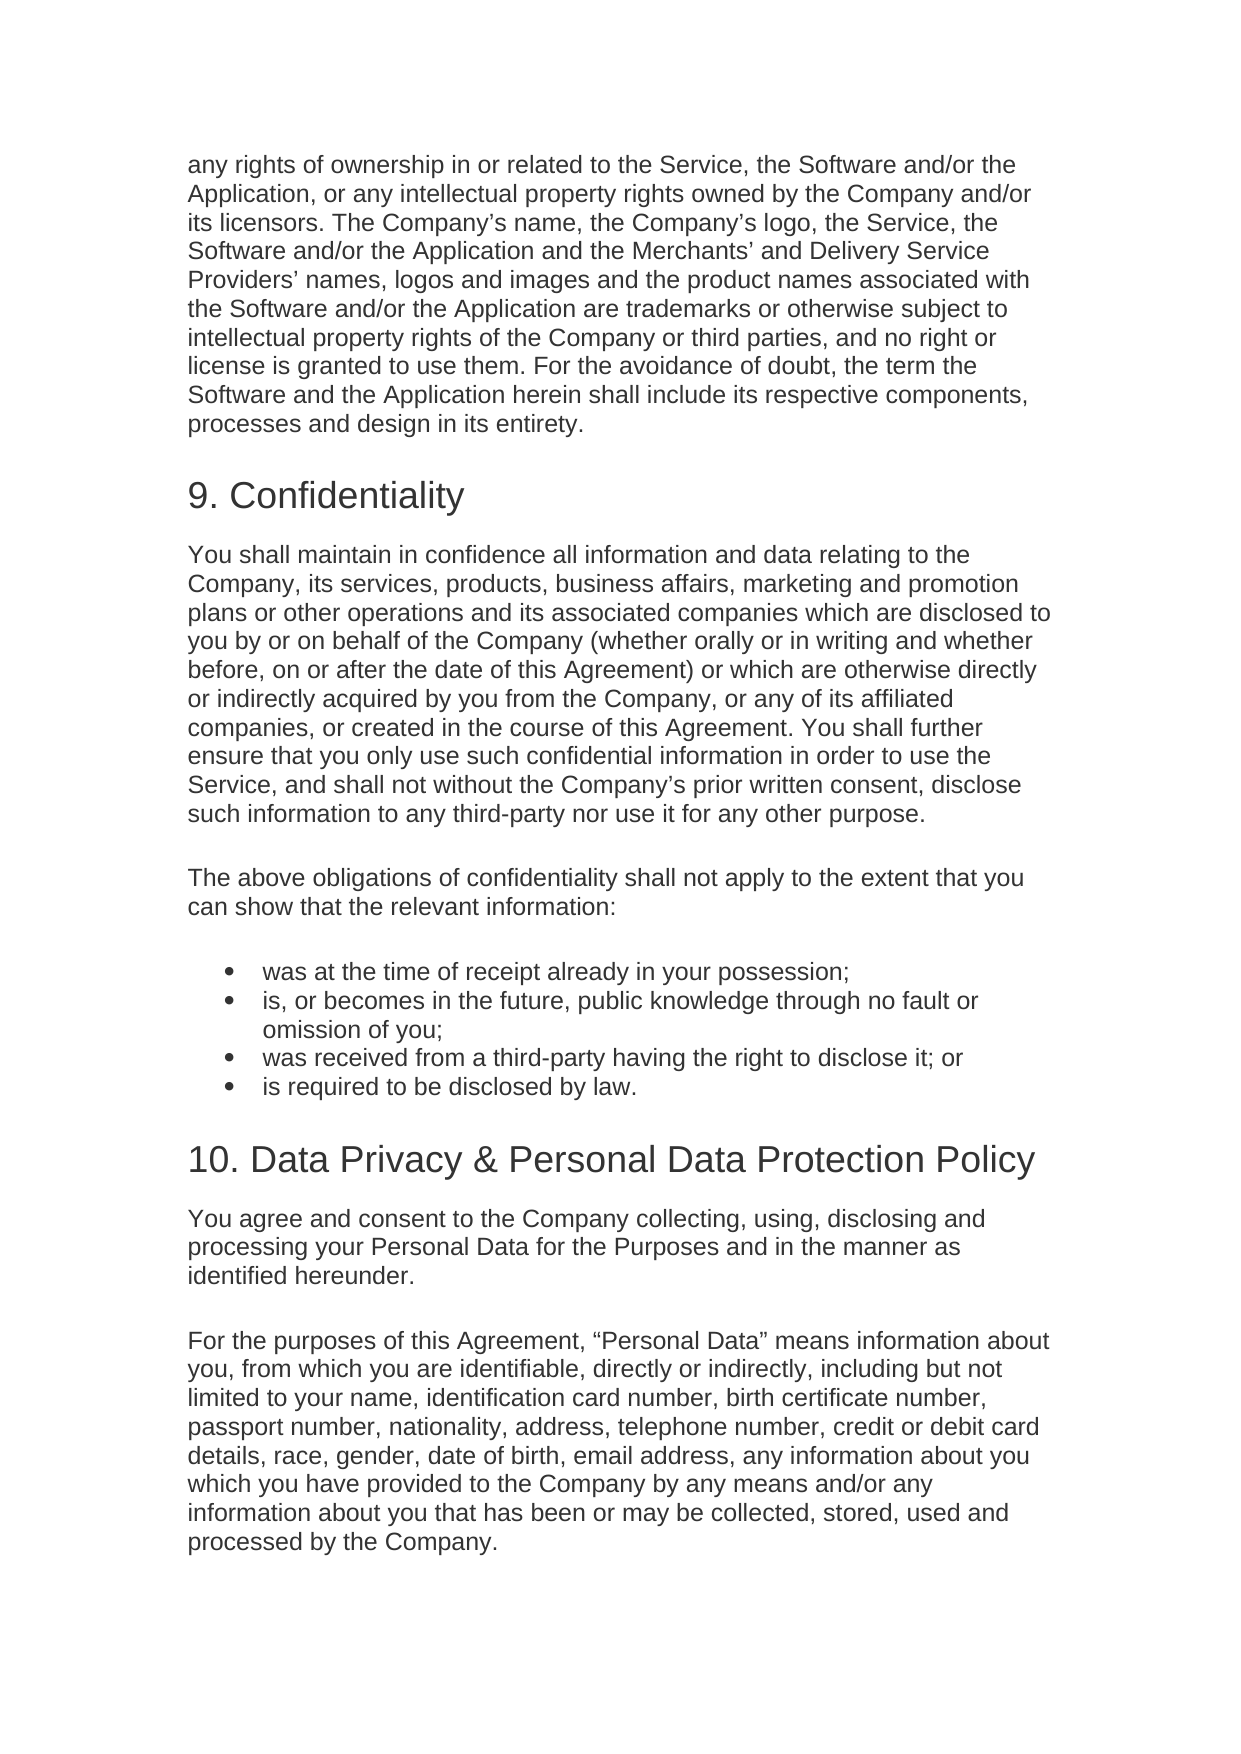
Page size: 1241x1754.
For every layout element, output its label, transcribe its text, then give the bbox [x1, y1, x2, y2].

list was at the time of receipt already in your possession; [225, 957, 1053, 986]
text The above obligations of confidentiality shall not apply to the extent that you can show that the relevant information: [187, 863, 1053, 921]
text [187, 150, 1053, 437]
list is, or becomes in the future, public knowledge through no fault or omission of you; [225, 986, 1053, 1043]
text For the purposes of this Agreement, “Personal Data” means information about you, from which you are identifiable, directly or indirectly, including but not limited to your name, identification card number, birth certificate number, passport number, nationality, address, telephone number, credit or debit card details, race, gender, date of birth, email address, any information about you which you have provided to the Company by any means and/or any information about you that has been or may be collected, stored, used and processed by the Company. [187, 1326, 1053, 1556]
list 10. Data Privacy & Personal Data Protection Policy [187, 1137, 1053, 1180]
list was received from a third-party having the right to disclose it; or [225, 1043, 1053, 1072]
list is required to be disclosed by law. [225, 1072, 1053, 1101]
text You shall maintain in confidence all information and data relating to the Company, its services, products, business affairs, marketing and promotion plans or other operations and its associated companies which are disclosed to you by or on behalf of the Company (whether orally or in writing and whether before, on or after the date of this Agreement) or which are otherwise directly or indirectly acquired by you from the Company, or any of its affiliated companies, or created in the course of this Agreement. You shall further ensure that you only use such confidential information in order to use the Service, and shall not without the Company’s prior written consent, disclose such information to any third-party nor use it for any other purpose. [187, 540, 1053, 827]
list 9. Confidentiality [187, 473, 1053, 517]
text You agree and consent to the Company collecting, using, disclosing and processing your Personal Data for the Purposes and in the manner as identified hereunder. [187, 1203, 1053, 1290]
